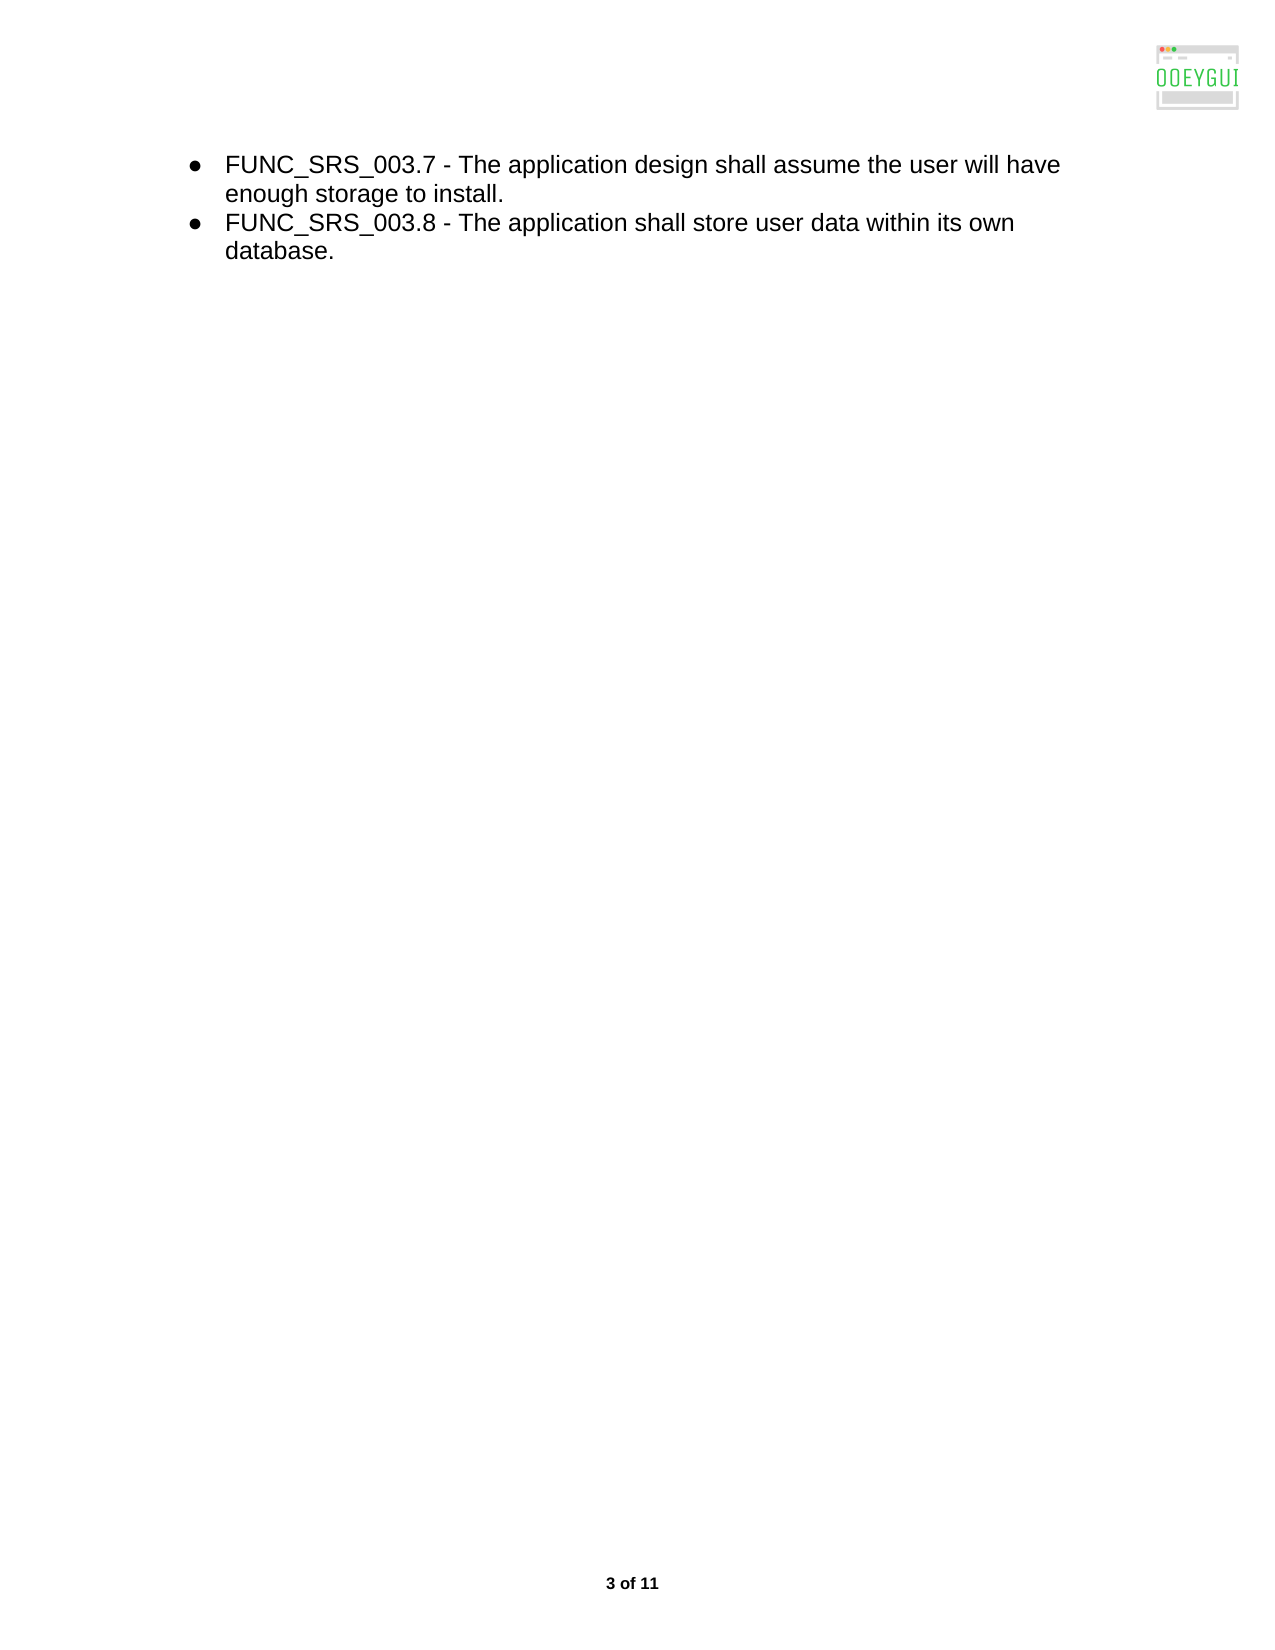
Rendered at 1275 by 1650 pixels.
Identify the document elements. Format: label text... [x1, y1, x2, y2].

picture [1138, 18, 1257, 137]
list FUNC_SRS_003.8 - The application shall store user data within its own database. [187, 207, 1125, 265]
list FUNC_SRS_003.7 - The application design shall assume the user will have enough storage to install. [187, 150, 1125, 207]
